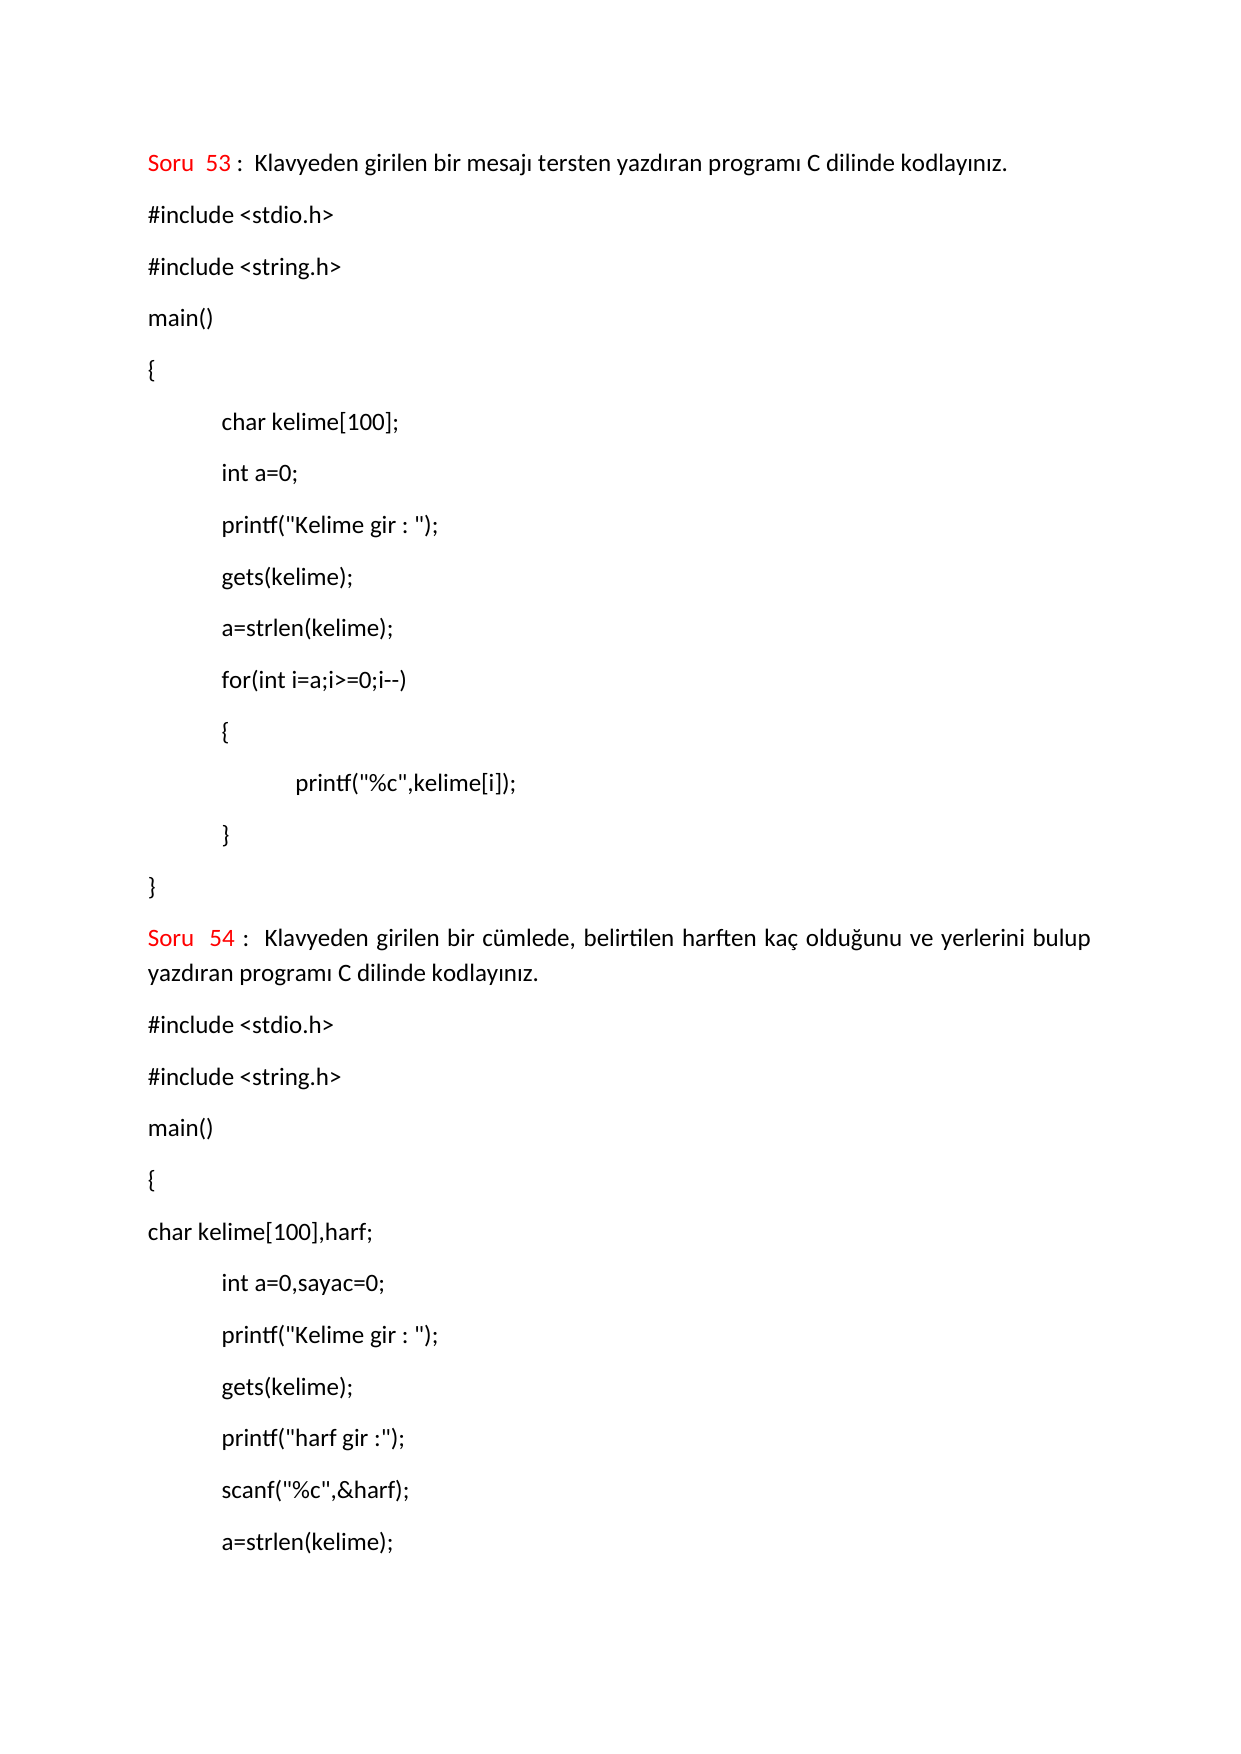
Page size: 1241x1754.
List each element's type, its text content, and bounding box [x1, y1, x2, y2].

text a=strlen(kelime); [148, 613, 1093, 643]
text } [148, 819, 1093, 850]
text Soru 53 : Klavyeden girilen bir mesajı tersten yazdıran programı C dilinde kodlayınız. [148, 148, 1093, 178]
text gets(kelime); [148, 1371, 1093, 1401]
text int a=0; [148, 458, 1093, 488]
text main() [148, 303, 1093, 333]
text char kelime[100],harf; [148, 1216, 1093, 1246]
text #include <stdio.h> [148, 199, 1093, 230]
text } [148, 871, 1093, 901]
text int a=0,sayac=0; [148, 1268, 1093, 1298]
text printf("%c",kelime[i]); [148, 768, 1093, 798]
text char kelime[100]; [148, 406, 1093, 436]
text { [148, 716, 1093, 746]
text printf("harf gir :"); [148, 1423, 1093, 1453]
text scanf("%c",&harf); [148, 1474, 1093, 1505]
text Soru 54 : Klavyeden girilen bir cümlede, belirtilen harften kaç olduğunu ve yerlerini bulup yazdıran programı C dilinde kodlayınız. [148, 923, 1093, 988]
text for(int i=a;i>=0;i--) [148, 664, 1093, 695]
text #include <string.h> [148, 251, 1093, 281]
text a=strlen(kelime); [148, 1526, 1093, 1556]
text gets(kelime); [148, 561, 1093, 591]
text #include <string.h> [148, 1061, 1093, 1091]
text printf("Kelime gir : "); [148, 509, 1093, 540]
text { [148, 1164, 1093, 1195]
text { [148, 354, 1093, 385]
text #include <stdio.h> [148, 1009, 1093, 1040]
text printf("Kelime gir : "); [148, 1319, 1093, 1350]
text main() [148, 1113, 1093, 1143]
